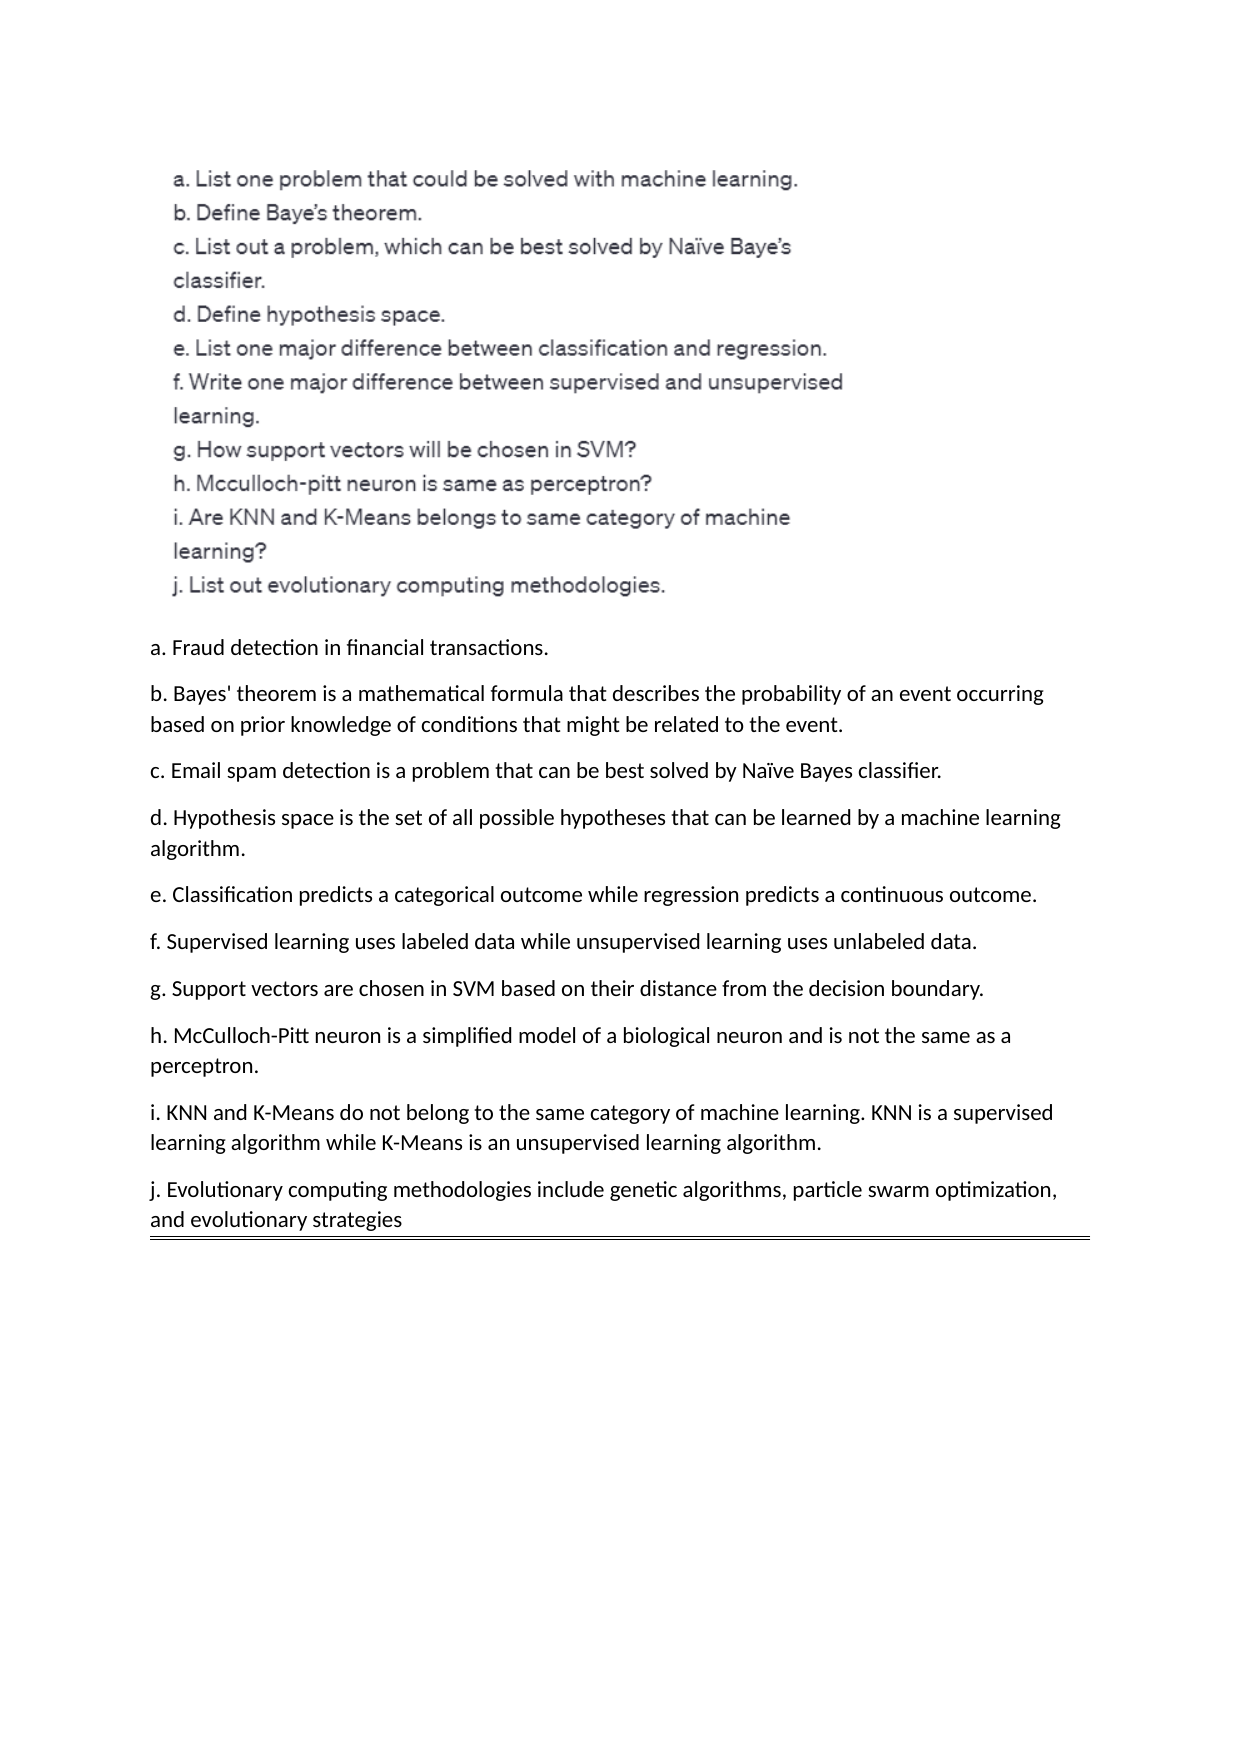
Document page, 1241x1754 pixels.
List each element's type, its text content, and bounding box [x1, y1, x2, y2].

text d. Hypothesis space is the set of all possible hypotheses that can be learned by a machine learning algorithm. [150, 803, 1090, 862]
text g. Support vectors are chosen in SVM based on their distance from the decision boundary. [150, 974, 1090, 1002]
text j. Evolutionary computing methodologies include genetic algorithms, particle swarm optimization, and evolutionary strategies [150, 1175, 1090, 1236]
text h. McCulloch-Pitt neuron is a simplified model of a biological neuron and is not the same as a perceptron. [150, 1021, 1090, 1079]
picture [150, 150, 883, 614]
text a. Fraud detection in financial transactions. [150, 633, 1090, 661]
text f. Supervised learning uses labeled data while unsupervised learning uses unlabeled data. [150, 927, 1090, 956]
text e. Classification predicts a categorical outcome while regression predicts a continuous outcome. [150, 881, 1090, 909]
text c. Email spam detection is a problem that can be best solved by Naïve Bayes classifier. [150, 757, 1090, 785]
text b. Bayes' theorem is a mathematical formula that describes the probability of an event occurring based on prior knowledge of conditions that might be related to the event. [150, 679, 1090, 738]
text i. KNN and K-Means do not belong to the same category of machine learning. KNN is a supervised learning algorithm while K-Means is an unsupervised learning algorithm. [150, 1098, 1090, 1157]
